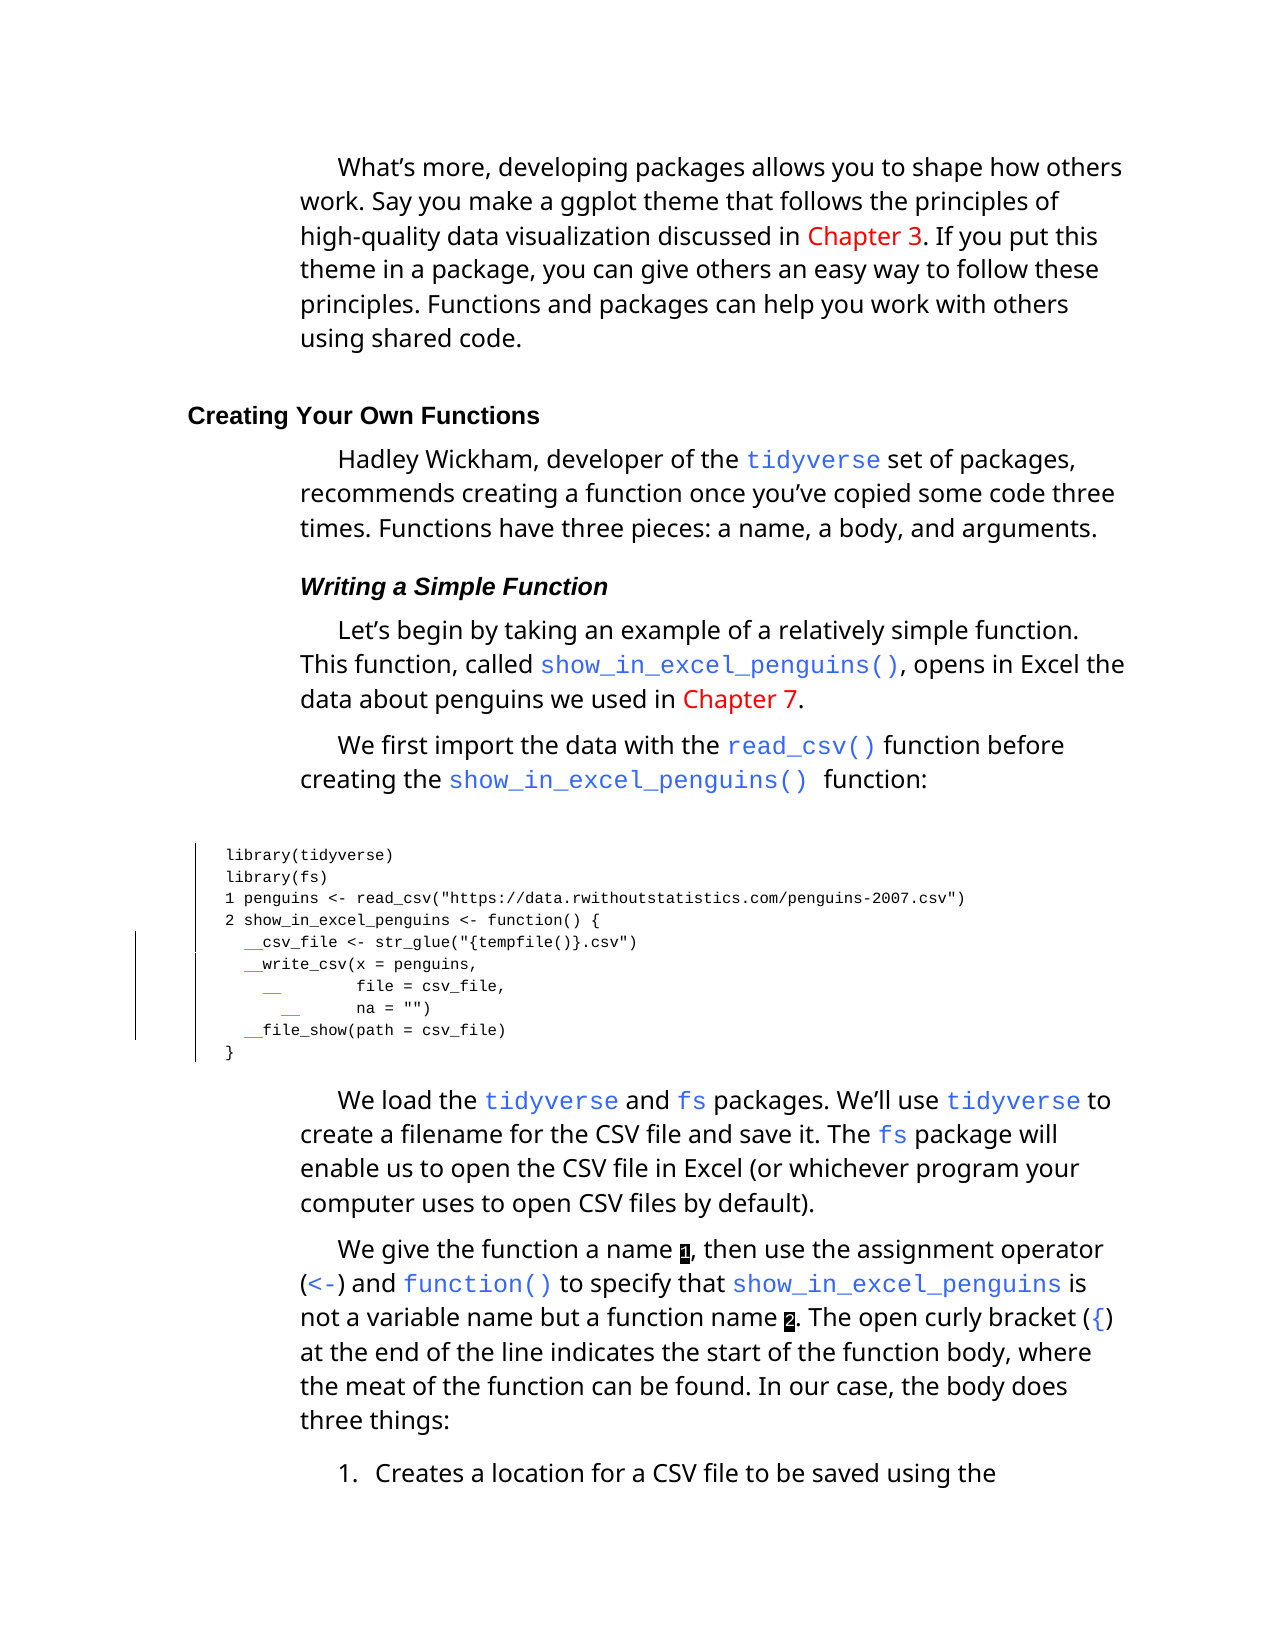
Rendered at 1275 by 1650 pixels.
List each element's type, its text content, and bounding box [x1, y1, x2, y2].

text library(fs) [196, 865, 1125, 887]
text Writing a Simple Function [300, 569, 1125, 601]
text na = "") [196, 996, 1125, 1018]
text What’s more, developing packages allows you to shape how others work. Say you make a ggplot theme that follows the principles of high-quality data visualization discussed in Chapter 3. If you put this theme in a package, you can give others an easy way to follow these principles. Functions and packages can help you work with others using shared code. [300, 150, 1125, 354]
text file = csv_file, [196, 974, 1125, 996]
text file_show(path = csv_file) [196, 1018, 1125, 1040]
text csv_file <- str_glue("{tempfile()}.csv") [196, 931, 1125, 952]
text library(tidyverse) [196, 843, 1125, 865]
text } [196, 1040, 1125, 1062]
text 2 show_in_excel_penguins <- function() { [196, 909, 1125, 931]
text Let’s begin by taking an example of a relatively simple function. This function, called show_in_excel_penguins(), opens in Excel the data about penguins we used in Chapter 7. [300, 613, 1125, 715]
text Hadley Wickham, developer of the tidyverse set of packages, recommends creating a function once you’ve copied some code three times. Functions have three pieces: a name, a body, and arguments. [300, 442, 1125, 544]
text 1 penguins <- read_csv("https://data.rwithoutstatistics.com/penguins-2007.csv") [196, 887, 1125, 909]
text write_csv(x = penguins, [196, 952, 1125, 974]
text We first import the data with the read_csv() function before creating the show_in_excel_penguins() function: [300, 728, 1125, 831]
text Creating Your Own Functions [187, 398, 1125, 429]
